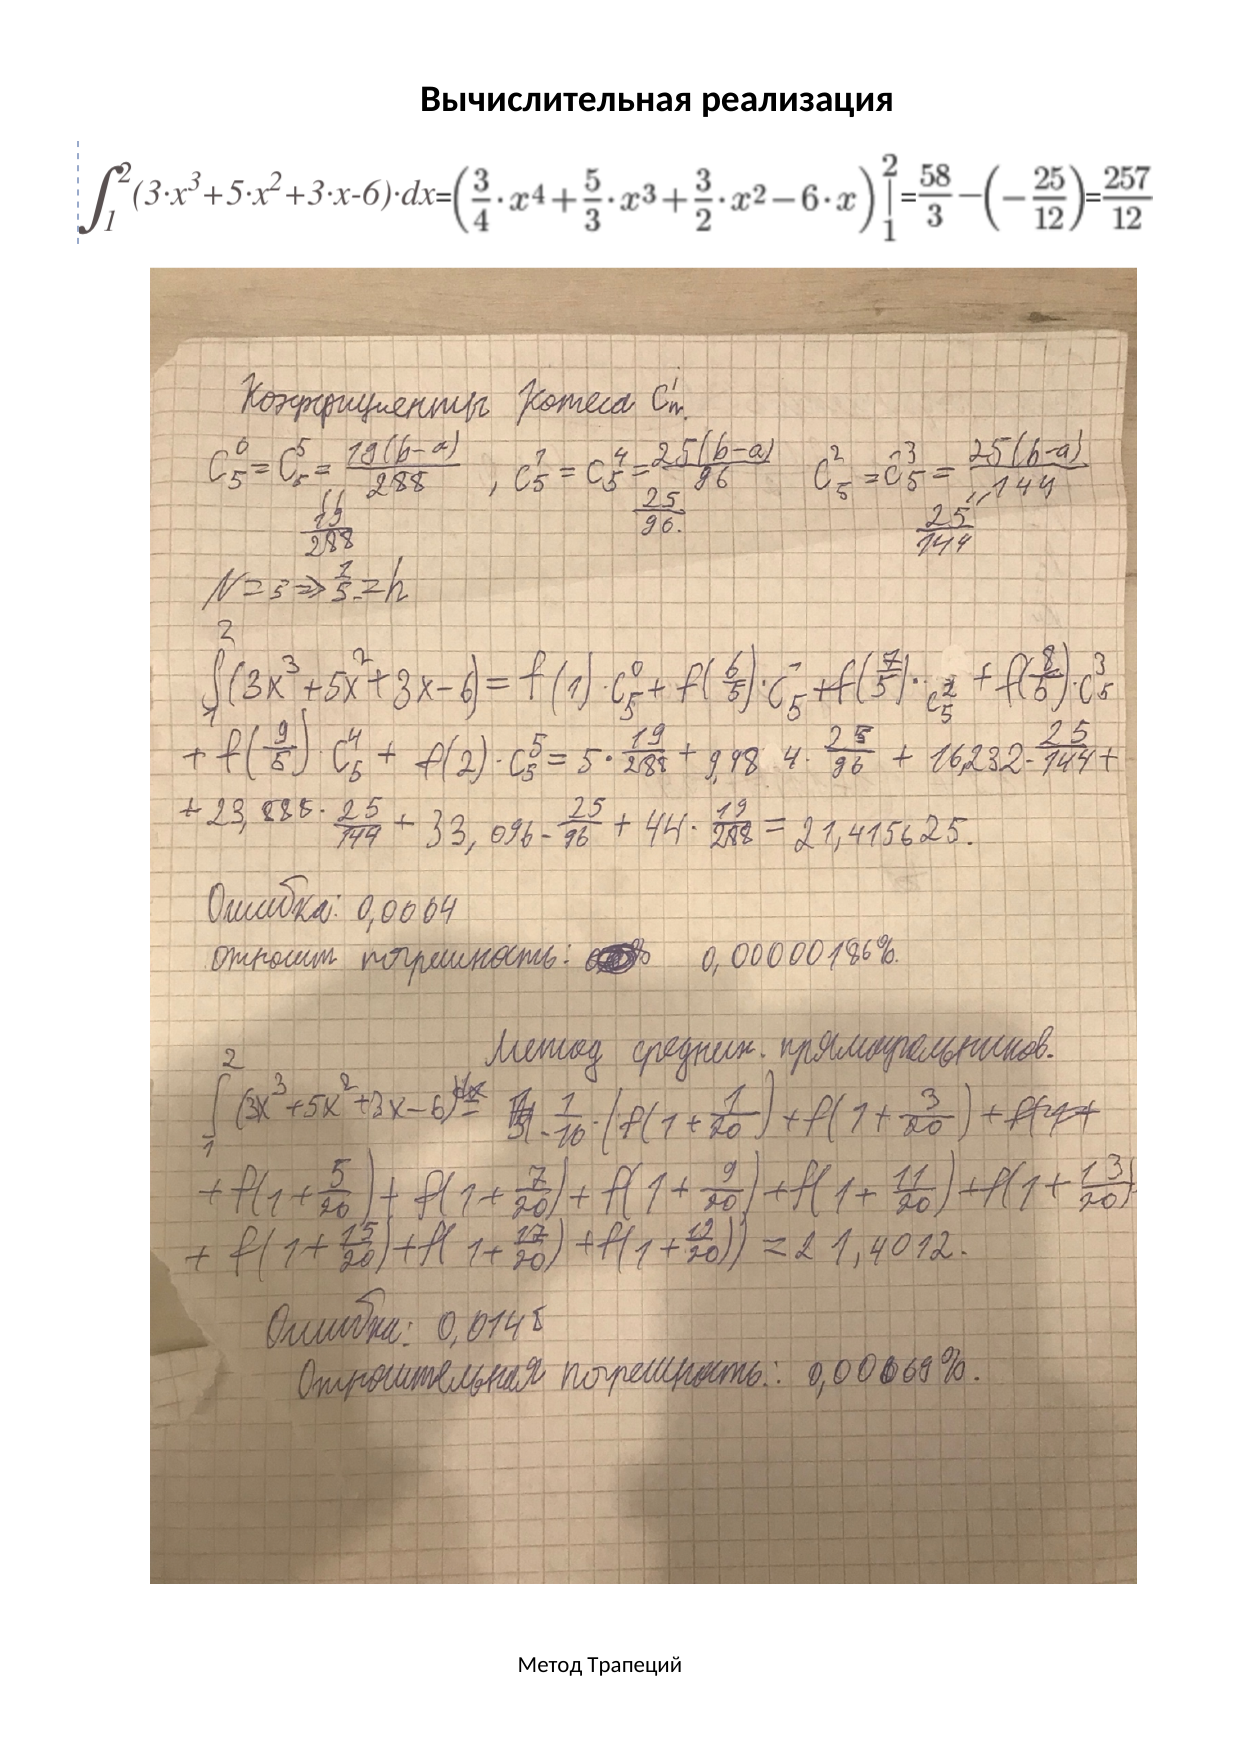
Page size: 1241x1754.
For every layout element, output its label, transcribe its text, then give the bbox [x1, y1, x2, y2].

picture [75, 141, 1166, 250]
text Вычислительная реализация [149, 75, 1165, 121]
picture [151, 269, 1137, 1582]
text Метод Трапеций [517, 1651, 1165, 1679]
